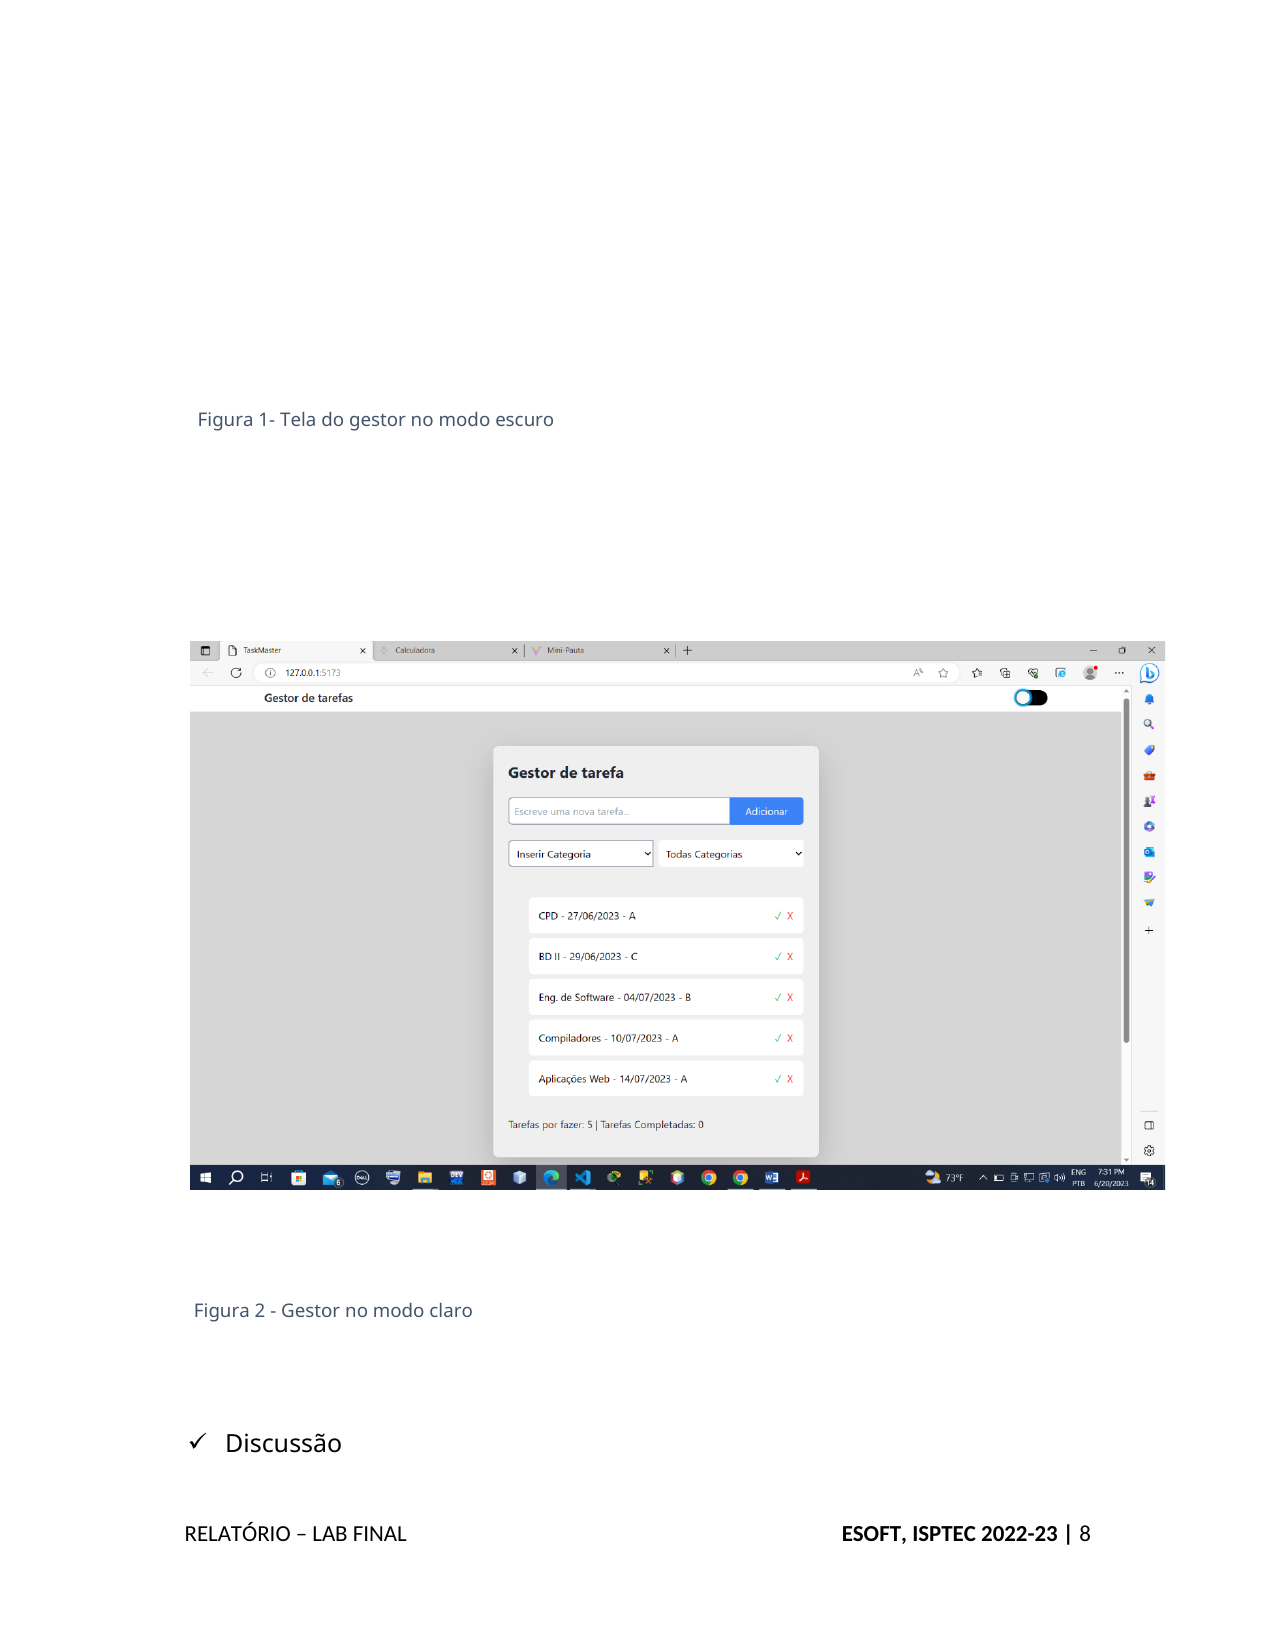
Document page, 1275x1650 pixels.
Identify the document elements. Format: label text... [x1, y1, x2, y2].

list Discussão [187, 1426, 1125, 1460]
picture [190, 641, 1166, 1190]
